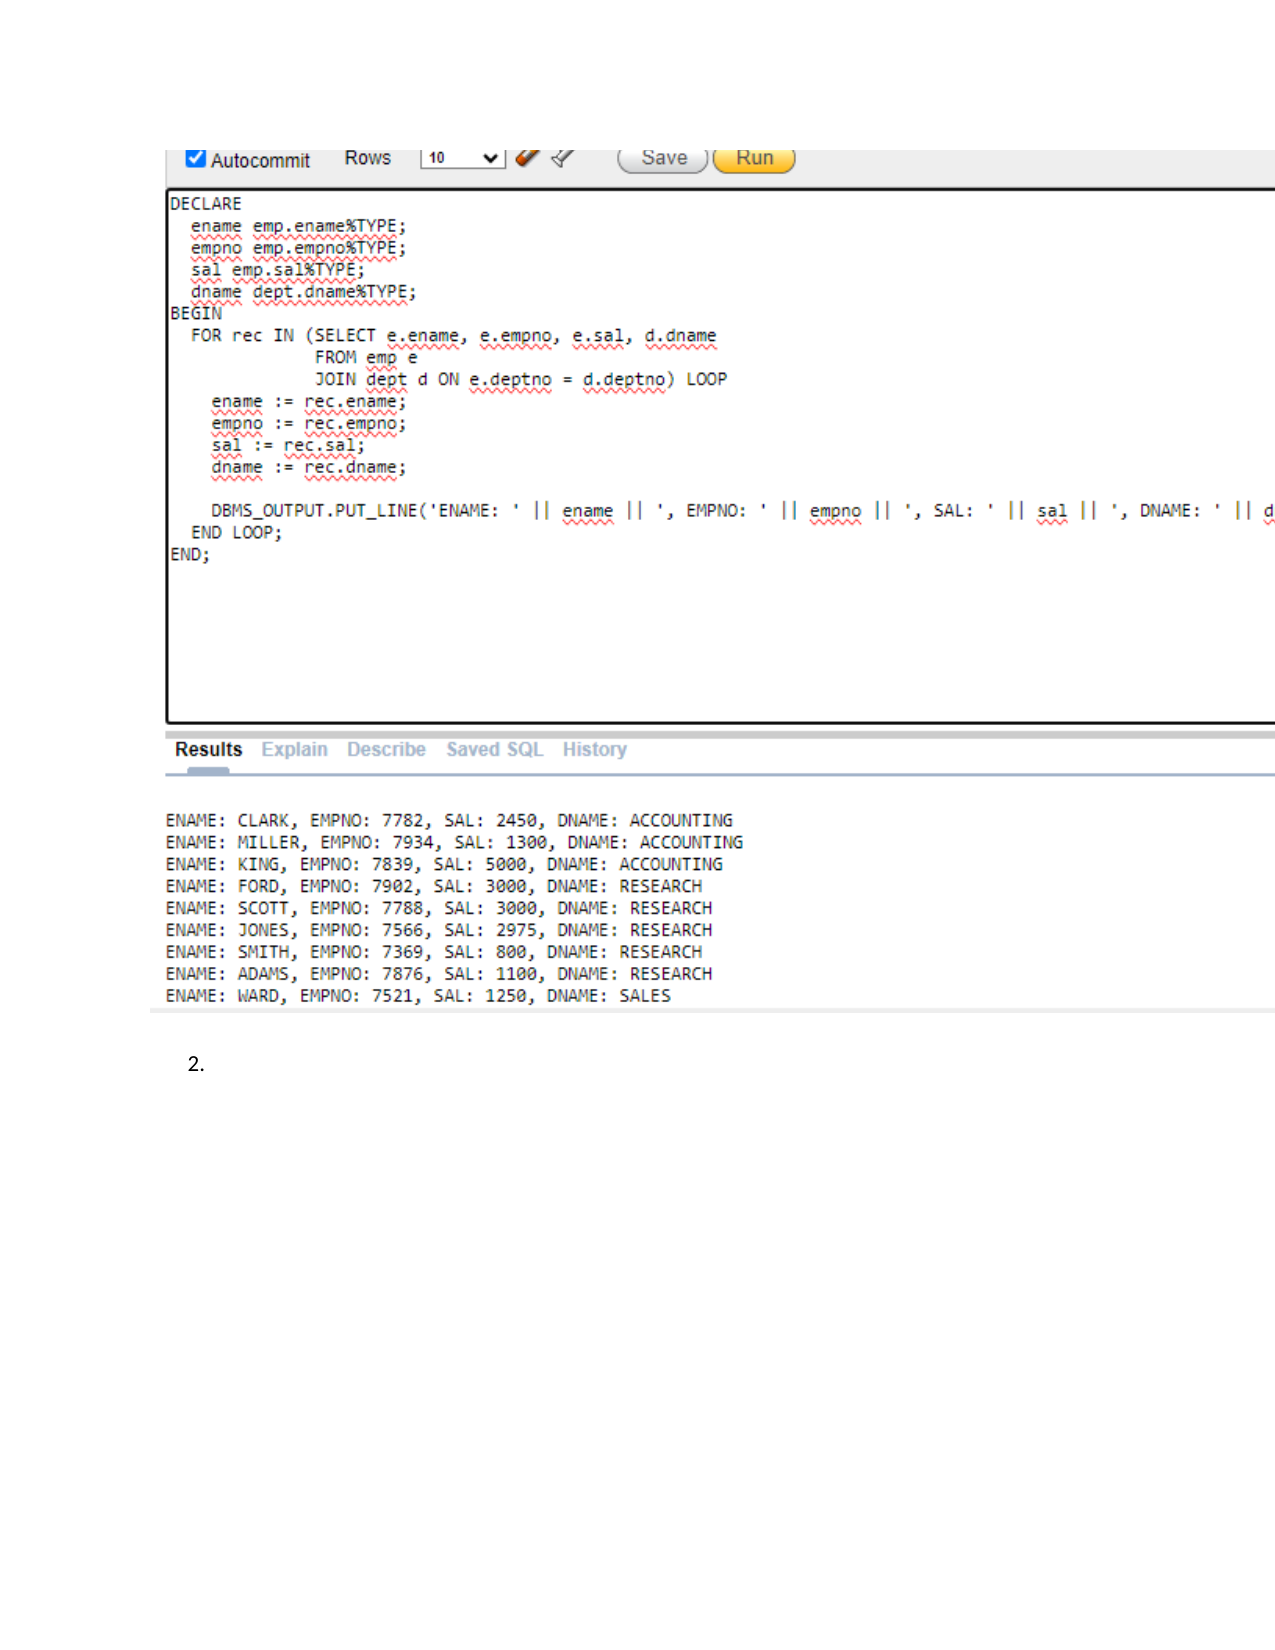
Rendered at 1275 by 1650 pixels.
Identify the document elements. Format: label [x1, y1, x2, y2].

picture [150, 150, 1275, 1013]
